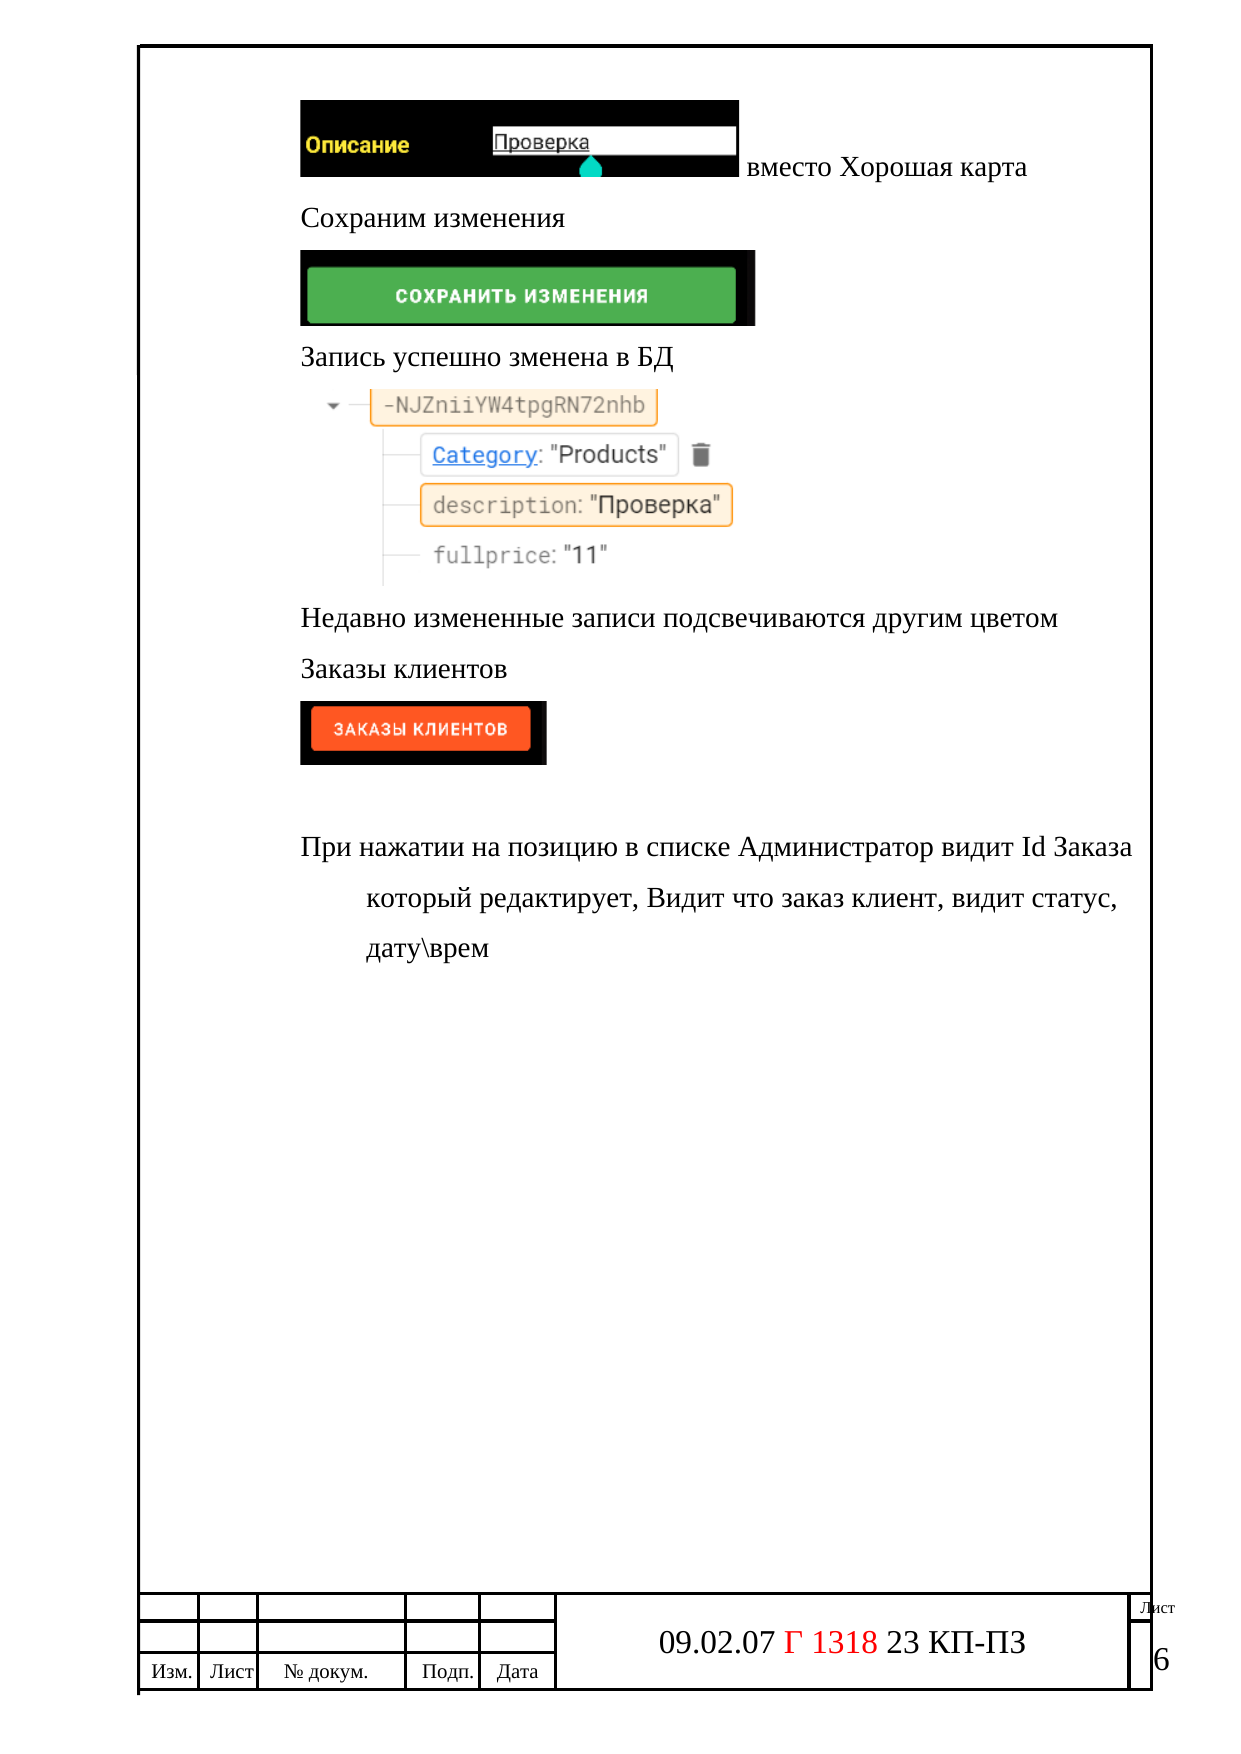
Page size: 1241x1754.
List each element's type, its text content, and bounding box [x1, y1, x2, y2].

picture [300, 701, 547, 765]
text Сохраним изменения [300, 200, 1152, 233]
text Заказы клиентов [300, 651, 1152, 684]
text Недавно измененные записи подсвечиваются другим цветом [300, 600, 1152, 634]
picture [300, 389, 842, 586]
picture [300, 250, 756, 326]
text Запись успешно зменена в БД [300, 339, 1152, 373]
picture [300, 100, 740, 177]
text При нажатии на позицию в списке Администратор видит Id Заказа который редактирует, Видит что заказ клиент, видит статус, дату\врем [300, 829, 1152, 964]
